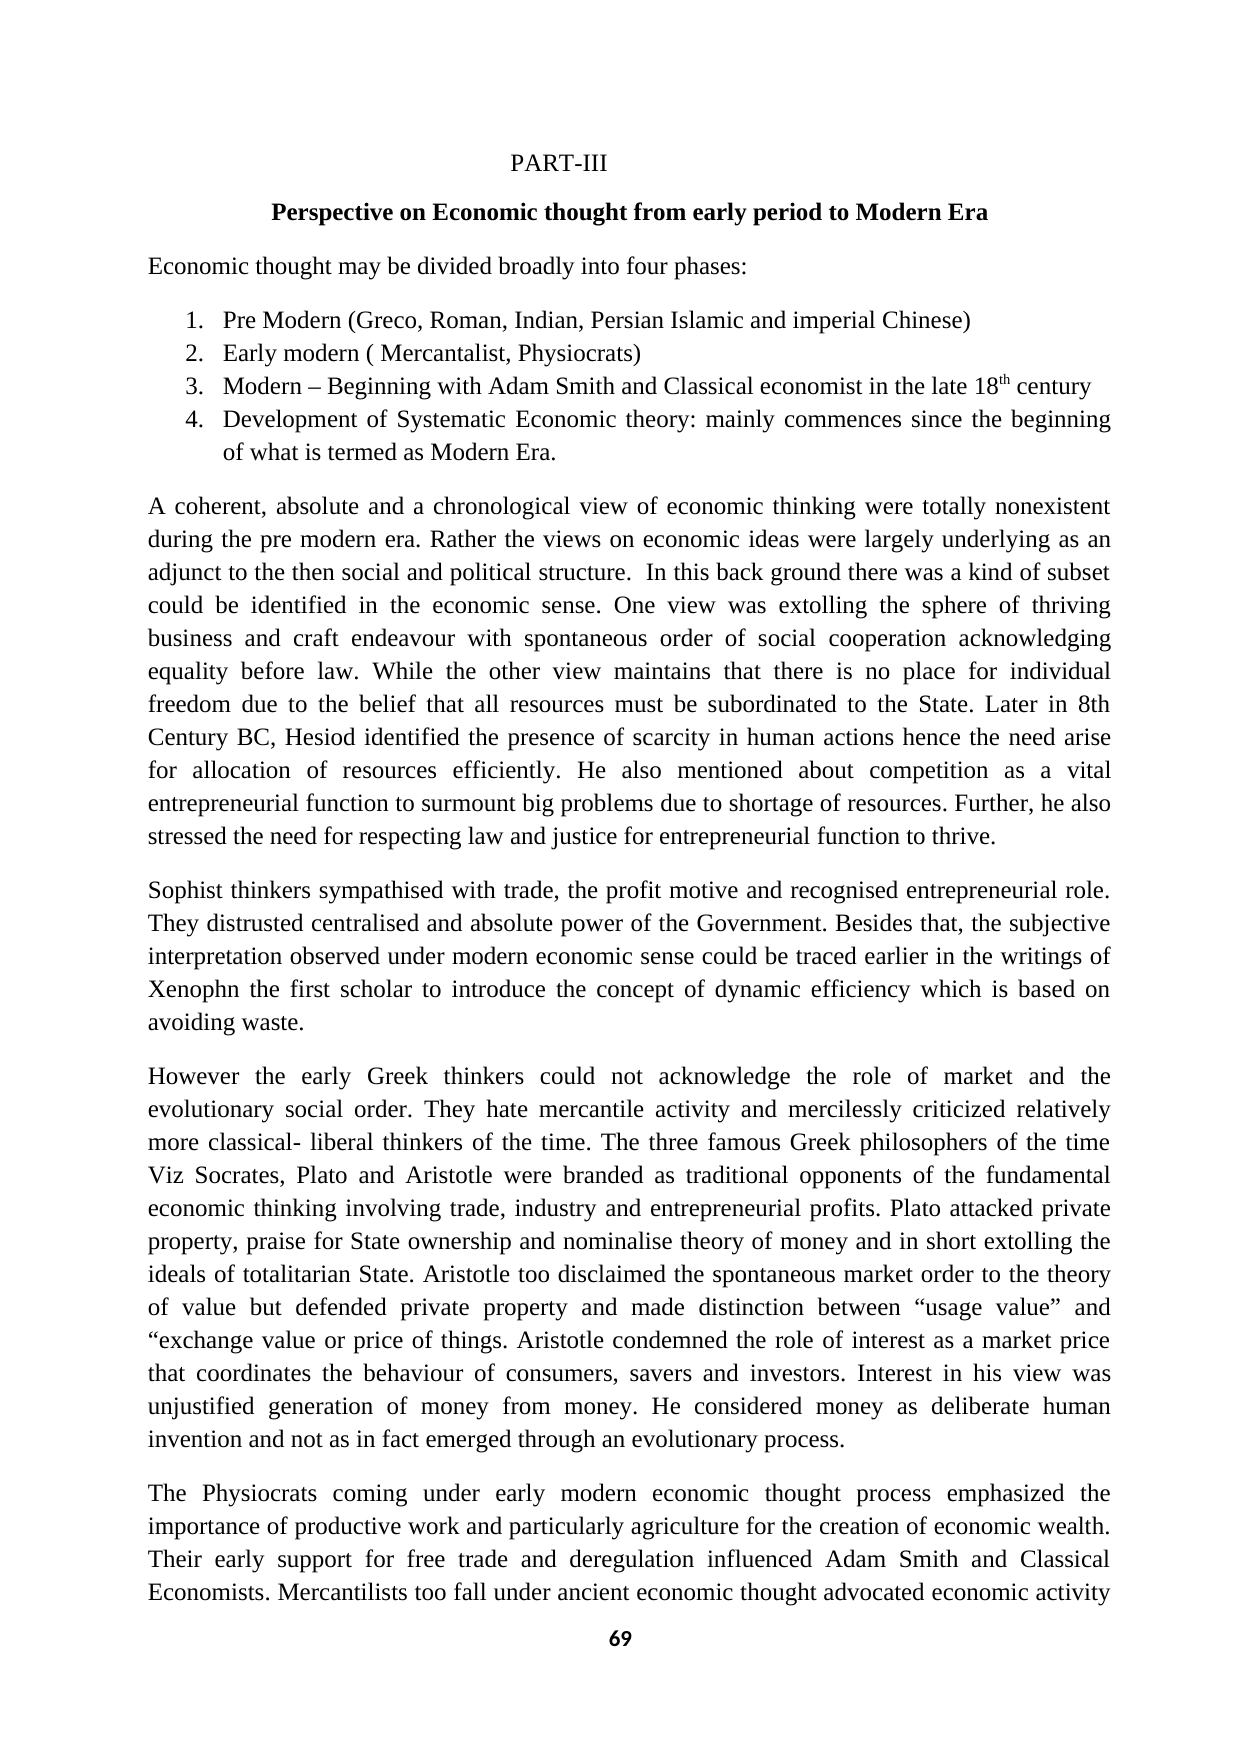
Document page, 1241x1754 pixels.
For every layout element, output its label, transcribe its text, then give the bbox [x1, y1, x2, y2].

text Sophist thinkers sympathised with trade, the profit motive and recognised entrepreneurial role. They distrusted centralised and absolute power of the Government. Besides that, the subjective interpretation observed under modern economic sense could be traced earlier in the writings of Xenophn the first scholar to introduce the concept of dynamic efficiency which is based on avoiding waste. [148, 875, 1112, 1036]
list Modern – Beginning with Adam Smith and Classical economist in the late 18th century [185, 371, 1112, 400]
text PART-III [148, 148, 1112, 176]
text Perspective on Economic thought from early period to Modern Era [148, 197, 1112, 226]
list Pre Modern (Greco, Roman, Indian, Persian Islamic and imperial Chinese) [185, 305, 1112, 334]
text Economic thought may be divided broadly into four phases: [148, 251, 1112, 280]
list Development of Systematic Economic theory: mainly commences since the beginning of what is termed as Modern Era. [185, 404, 1112, 466]
list Early modern ( Mercantalist, Physiocrats) [185, 338, 1112, 367]
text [148, 1478, 1112, 1606]
text However the early Greek thinkers could not acknowledge the role of market and the evolutionary social order. They hate mercantile activity and mercilessly criticized relatively more classical- liberal thinkers of the time. The three famous Greek philosophers of the time Viz Socrates, Plato and Aristotle were branded as traditional opponents of the fundamental economic thinking involving trade, industry and entrepreneurial profits. Plato attacked private property, praise for State ownership and nominalise theory of money and in short extolling the ideals of totalitarian State. Aristotle too disclaimed the spontaneous market order to the theory of value but defended private property and made distinction between “usage value” and “exchange value or price of things. Aristotle condemned the role of interest as a market price that coordinates the behaviour of consumers, savers and investors. Interest in his view was unjustified generation of money from money. He considered money as deliberate human invention and not as in fact emerged through an evolutionary process. [148, 1061, 1112, 1453]
text A coherent, absolute and a chronological view of economic thinking were totally nonexistent during the pre modern era. Rather the views on economic ideas were largely underlying as an adjunct to the then social and political structure. In this back ground there was a kind of subset could be identified in the economic sense. One view was extolling the sphere of thriving business and craft endeavour with spontaneous order of social cooperation acknowledging equality before law. While the other view maintains that there is no place for individual freedom due to the belief that all resources must be subordinated to the State. Later in 8th Century BC, Hesiod identified the presence of scarcity in human actions hence the need arise for allocation of resources efficiently. He also mentioned about competition as a vital entrepreneurial function to surmount big problems due to shortage of resources. Further, he also stressed the need for respecting law and justice for entrepreneurial function to thrive. [148, 491, 1112, 850]
